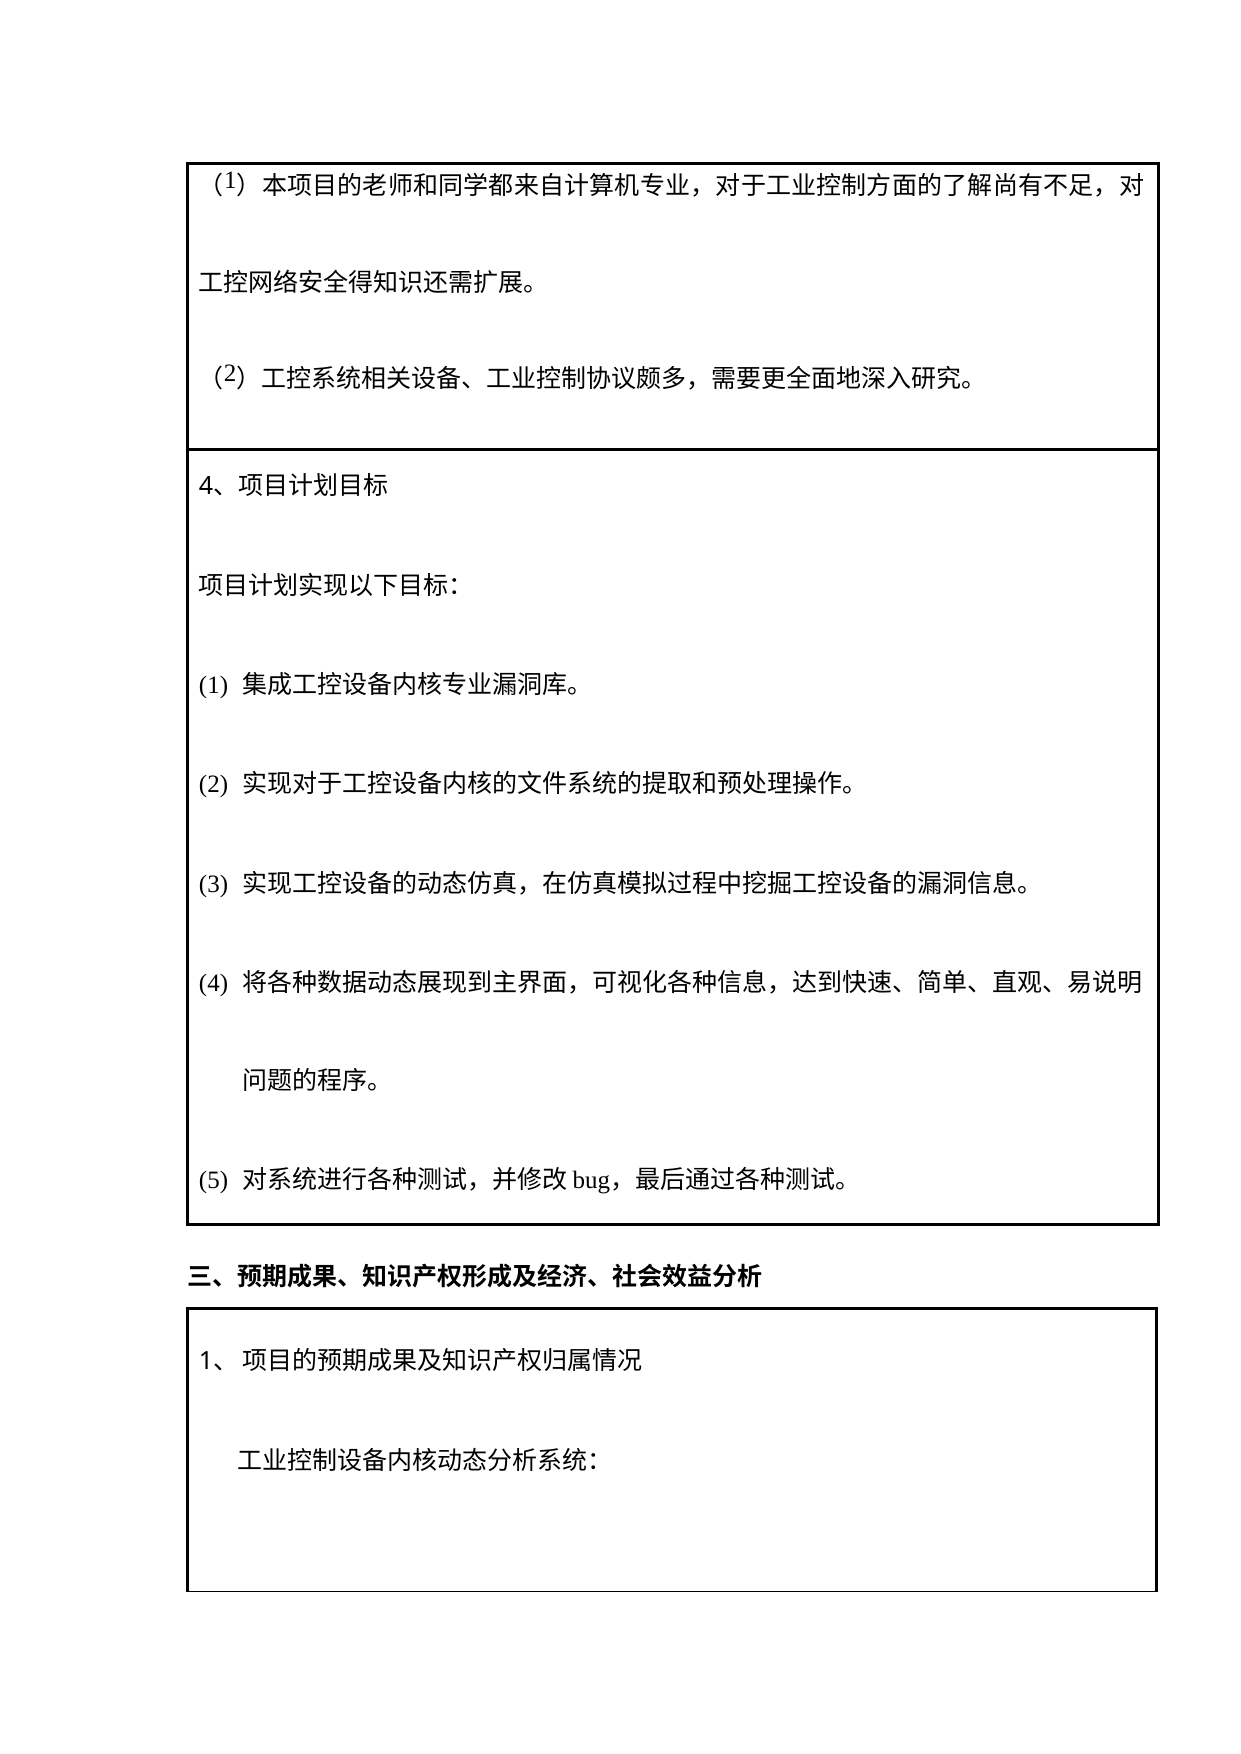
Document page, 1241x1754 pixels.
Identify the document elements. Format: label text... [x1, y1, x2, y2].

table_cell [189, 165, 1157, 448]
text 三、预期成果、知识产权形成及经济、社会效益分析 [187, 1242, 1053, 1307]
table_cell 4、项目计划目标 项目计划实现以下目标： 集成工控设备内核专业漏洞库。 实现对于工控设备内核的文件系统的提取和预处理操作。 实现工控设备的动态仿真，在仿真模拟过程中挖掘工控设备的漏洞信息。 将各种数据动态展现到主界面，可视化各种信息，达到快速、简单、直观、易说明问题的程序。 对系统进行各种测试，并修改bug，最后通过各种测试。 [189, 451, 1157, 1223]
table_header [189, 1310, 1155, 1591]
